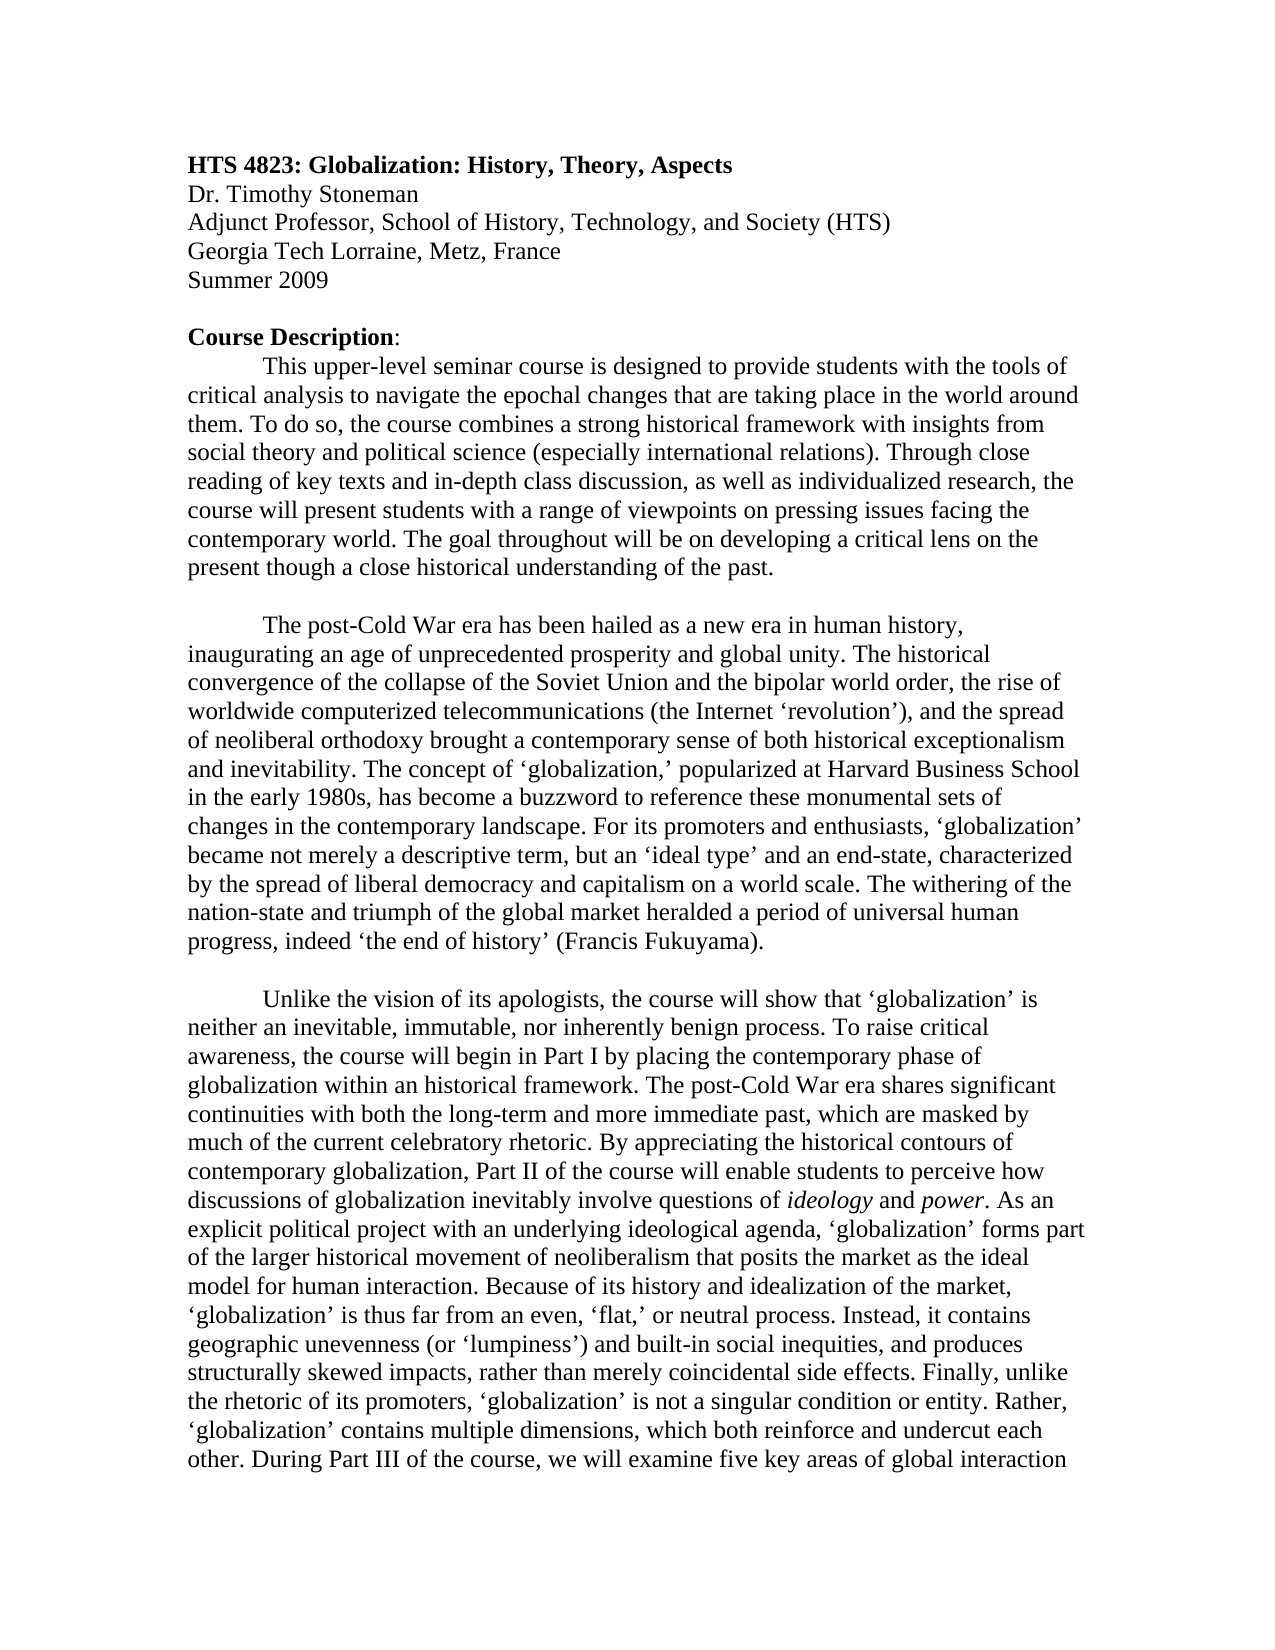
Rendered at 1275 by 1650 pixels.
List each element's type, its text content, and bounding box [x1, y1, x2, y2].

text The post-Cold War era has been hailed as a new era in human history, inaugurating an age of unprecedented prosperity and global unity. The historical convergence of the collapse of the Soviet Union and the bipolar world order, the rise of worldwide computerized telecommunications (the Internet ‘revolution’), and the spread of neoliberal orthodoxy brought a contemporary sense of both historical exceptionalism and inevitability. The concept of ‘globalization,’ popularized at Harvard Business School in the early 1980s, has become a buzzword to reference these monumental sets of changes in the contemporary landscape. For its promoters and enthusiasts, ‘globalization’ became not merely a descriptive term, but an ‘ideal type’ and an end-state, characterized by the spread of liberal democracy and capitalism on a world scale. The withering of the nation-state and triumph of the global market heralded a period of universal human progress, indeed ‘the end of history’ (Francis Fukuyama). [187, 610, 1087, 955]
text Summer 2009 [187, 265, 1087, 294]
text This upper-level seminar course is designed to provide students with the tools of critical analysis to navigate the epochal changes that are taking place in the world around them. To do so, the course combines a strong historical framework with insights from social theory and political science (especially international relations). Through close reading of key texts and in-depth class discussion, as well as individualized research, the course will present students with a range of viewpoints on pressing issues facing the contemporary world. The goal throughout will be on developing a critical lens on the present though a close historical understanding of the past. [187, 351, 1087, 581]
text HTS 4823: Globalization: History, Theory, Aspects [187, 150, 1087, 179]
text Adjunct Professor, School of History, Technology, and Society (HTS) [187, 207, 1087, 236]
text Georgia Tech Lorraine, Metz, France [187, 236, 1087, 265]
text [187, 984, 1087, 1472]
text Dr. Timothy Stoneman [187, 179, 1087, 207]
text Course Description: [187, 322, 1087, 351]
